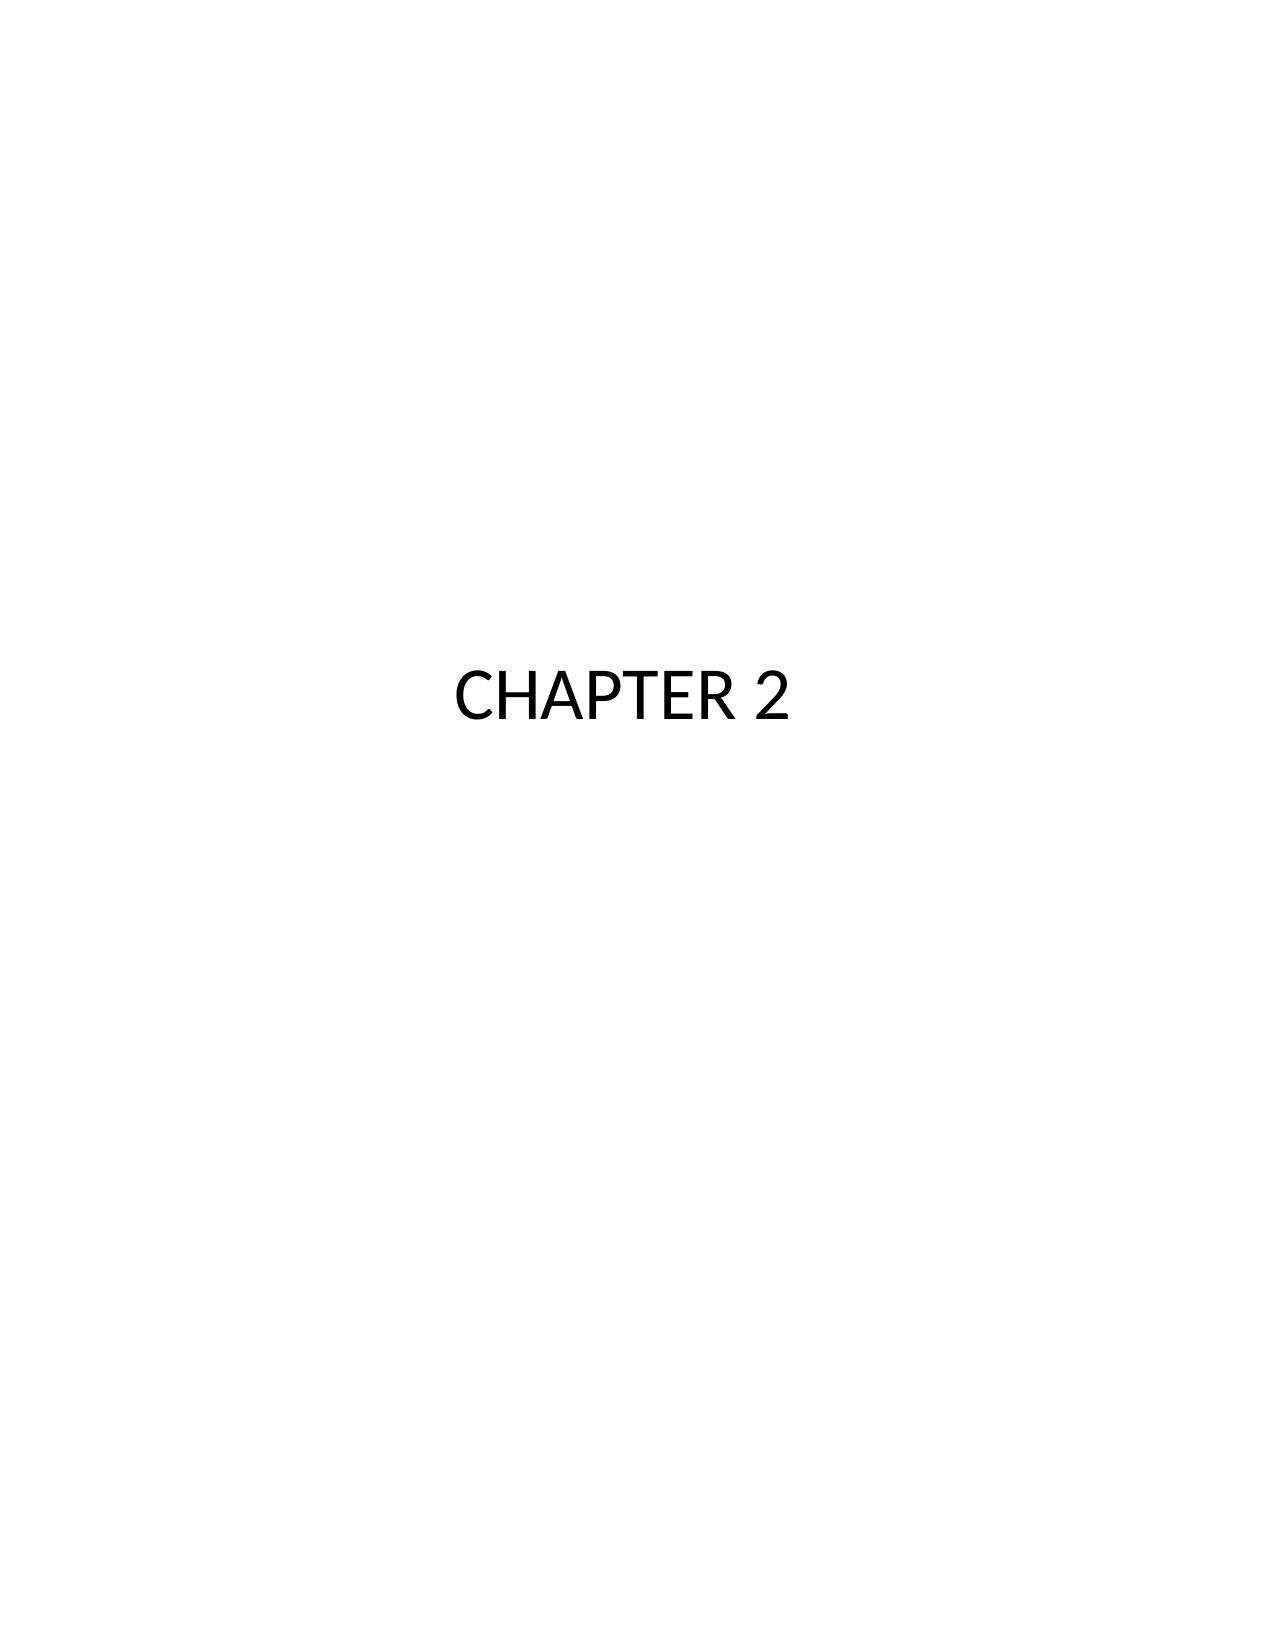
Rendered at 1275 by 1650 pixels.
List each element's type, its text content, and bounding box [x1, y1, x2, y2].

subtitle CHAPTER 2 [189, 647, 1056, 738]
